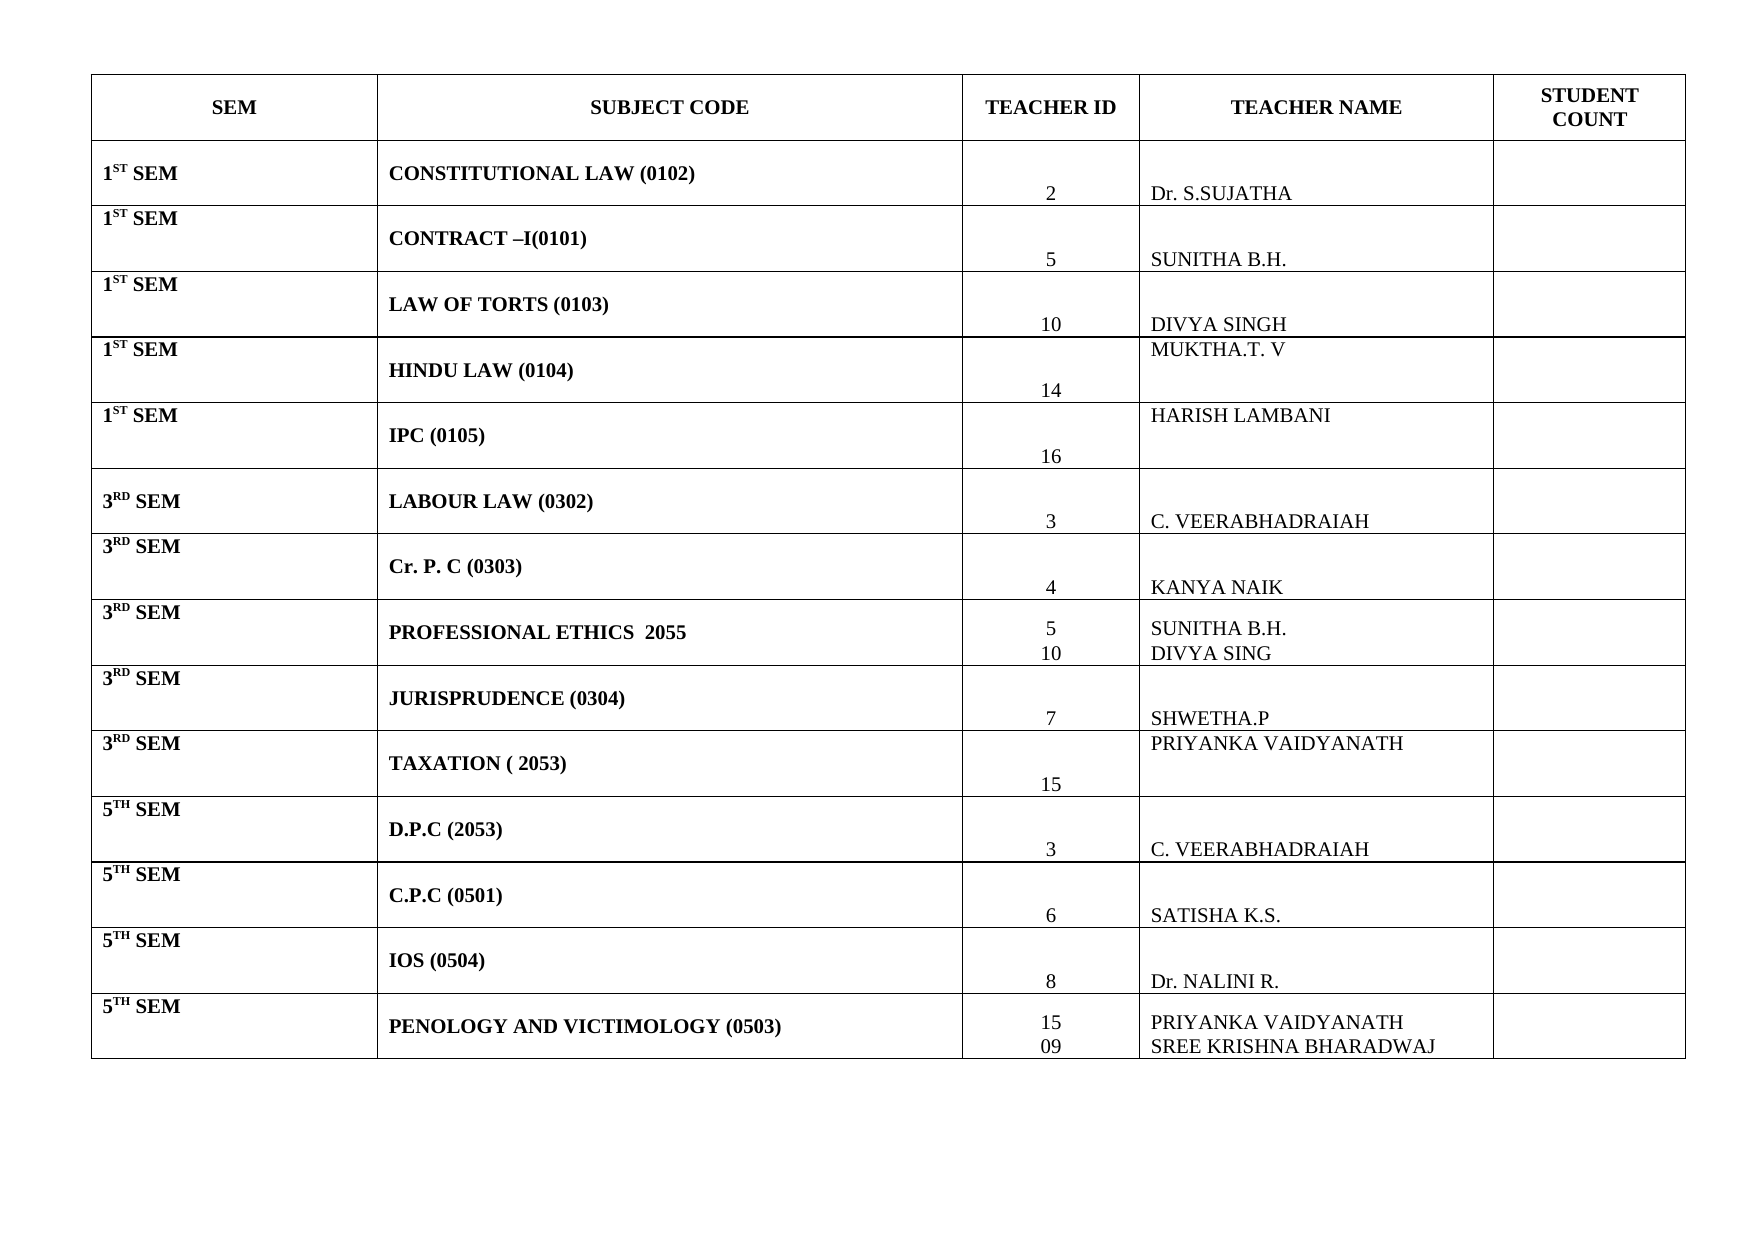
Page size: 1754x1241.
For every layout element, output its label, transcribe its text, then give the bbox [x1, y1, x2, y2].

table_cell [1494, 994, 1685, 1058]
table_cell 15 09 [963, 994, 1139, 1058]
table_cell [1494, 534, 1685, 599]
table_cell [1494, 206, 1685, 271]
table_cell IPC (0105) [378, 403, 962, 468]
table_cell [1494, 600, 1685, 664]
table_cell 1ST SEM [92, 338, 377, 402]
table_cell C.P.C (0501) [378, 863, 962, 927]
table_cell [1494, 928, 1685, 993]
table_cell [1494, 666, 1685, 730]
table_cell 6 [963, 863, 1139, 927]
table_header SUBJECT CODE [378, 75, 962, 139]
table_cell CONSTITUTIONAL LAW (0102) [378, 141, 962, 205]
table_cell SUNITHA B.H. DIVYA SING [1140, 600, 1493, 664]
table_cell HINDU LAW (0104) [378, 338, 962, 402]
table_cell 5 [963, 206, 1139, 271]
table_cell D.P.C (2053) [378, 797, 962, 861]
table_cell 10 [963, 272, 1139, 336]
table_cell 14 [963, 338, 1139, 402]
table_cell 5 10 [963, 600, 1139, 664]
table_cell 1ST SEM [92, 403, 377, 468]
table_cell IOS (0504) [378, 928, 962, 993]
table_cell PRIYANKA VAIDYANATH SREE KRISHNA BHARADWAJ [1140, 994, 1493, 1058]
table_cell 3RD SEM [92, 469, 377, 533]
table_cell C. VEERABHADRAIAH [1140, 469, 1493, 533]
table_cell 1ST SEM [92, 272, 377, 336]
table_header TEACHER NAME [1140, 75, 1493, 139]
table_cell 5TH SEM [92, 994, 377, 1058]
table_cell Dr. NALINI R. [1140, 928, 1493, 993]
table_cell 15 [963, 731, 1139, 796]
table_cell [1494, 403, 1685, 468]
table_cell SUNITHA B.H. [1140, 206, 1493, 271]
table_cell LAW OF TORTS (0103) [378, 272, 962, 336]
table_cell 3RD SEM [92, 666, 377, 730]
table_header TEACHER ID [963, 75, 1139, 139]
table_cell [1494, 141, 1685, 205]
table_cell [1494, 797, 1685, 861]
table_cell 8 [963, 928, 1139, 993]
table_cell [1494, 469, 1685, 533]
table_cell 5TH SEM [92, 797, 377, 861]
table_cell 7 [963, 666, 1139, 730]
table_cell 2 [963, 141, 1139, 205]
table_cell Dr. S.SUJATHA [1140, 141, 1493, 205]
table_cell JURISPRUDENCE (0304) [378, 666, 962, 730]
table_cell CONTRACT –I(0101) [378, 206, 962, 271]
table_cell [1494, 272, 1685, 336]
table_cell PENOLOGY AND VICTIMOLOGY (0503) [378, 994, 962, 1058]
table_cell 3RD SEM [92, 534, 377, 599]
table_cell TAXATION ( 2053) [378, 731, 962, 796]
table_cell SHWETHA.P [1140, 666, 1493, 730]
table_cell SATISHA K.S. [1140, 863, 1493, 927]
table_cell PROFESSIONAL ETHICS 2055 [378, 600, 962, 664]
table_cell 3RD SEM [92, 600, 377, 664]
table_cell LABOUR LAW (0302) [378, 469, 962, 533]
table_cell 3RD SEM [92, 731, 377, 796]
table_header SEM [92, 75, 377, 139]
table_cell MUKTHA.T. V [1140, 338, 1493, 402]
table_cell [1494, 863, 1685, 927]
table_cell 1ST SEM [92, 206, 377, 271]
table_cell KANYA NAIK [1140, 534, 1493, 599]
table_cell 16 [963, 403, 1139, 468]
table_cell 4 [963, 534, 1139, 599]
table_cell 3 [963, 469, 1139, 533]
table_cell C. VEERABHADRAIAH [1140, 797, 1493, 861]
table_cell [1494, 338, 1685, 402]
table_cell 5TH SEM [92, 928, 377, 993]
table_cell [1494, 731, 1685, 796]
table_cell 1ST SEM [92, 141, 377, 205]
table_header STUDENT COUNT [1494, 75, 1685, 139]
table_cell Cr. P. C (0303) [378, 534, 962, 599]
table_cell PRIYANKA VAIDYANATH [1140, 731, 1493, 796]
table_cell 3 [963, 797, 1139, 861]
table_cell DIVYA SINGH [1140, 272, 1493, 336]
table_cell HARISH LAMBANI [1140, 403, 1493, 468]
table_cell 5TH SEM [92, 863, 377, 927]
